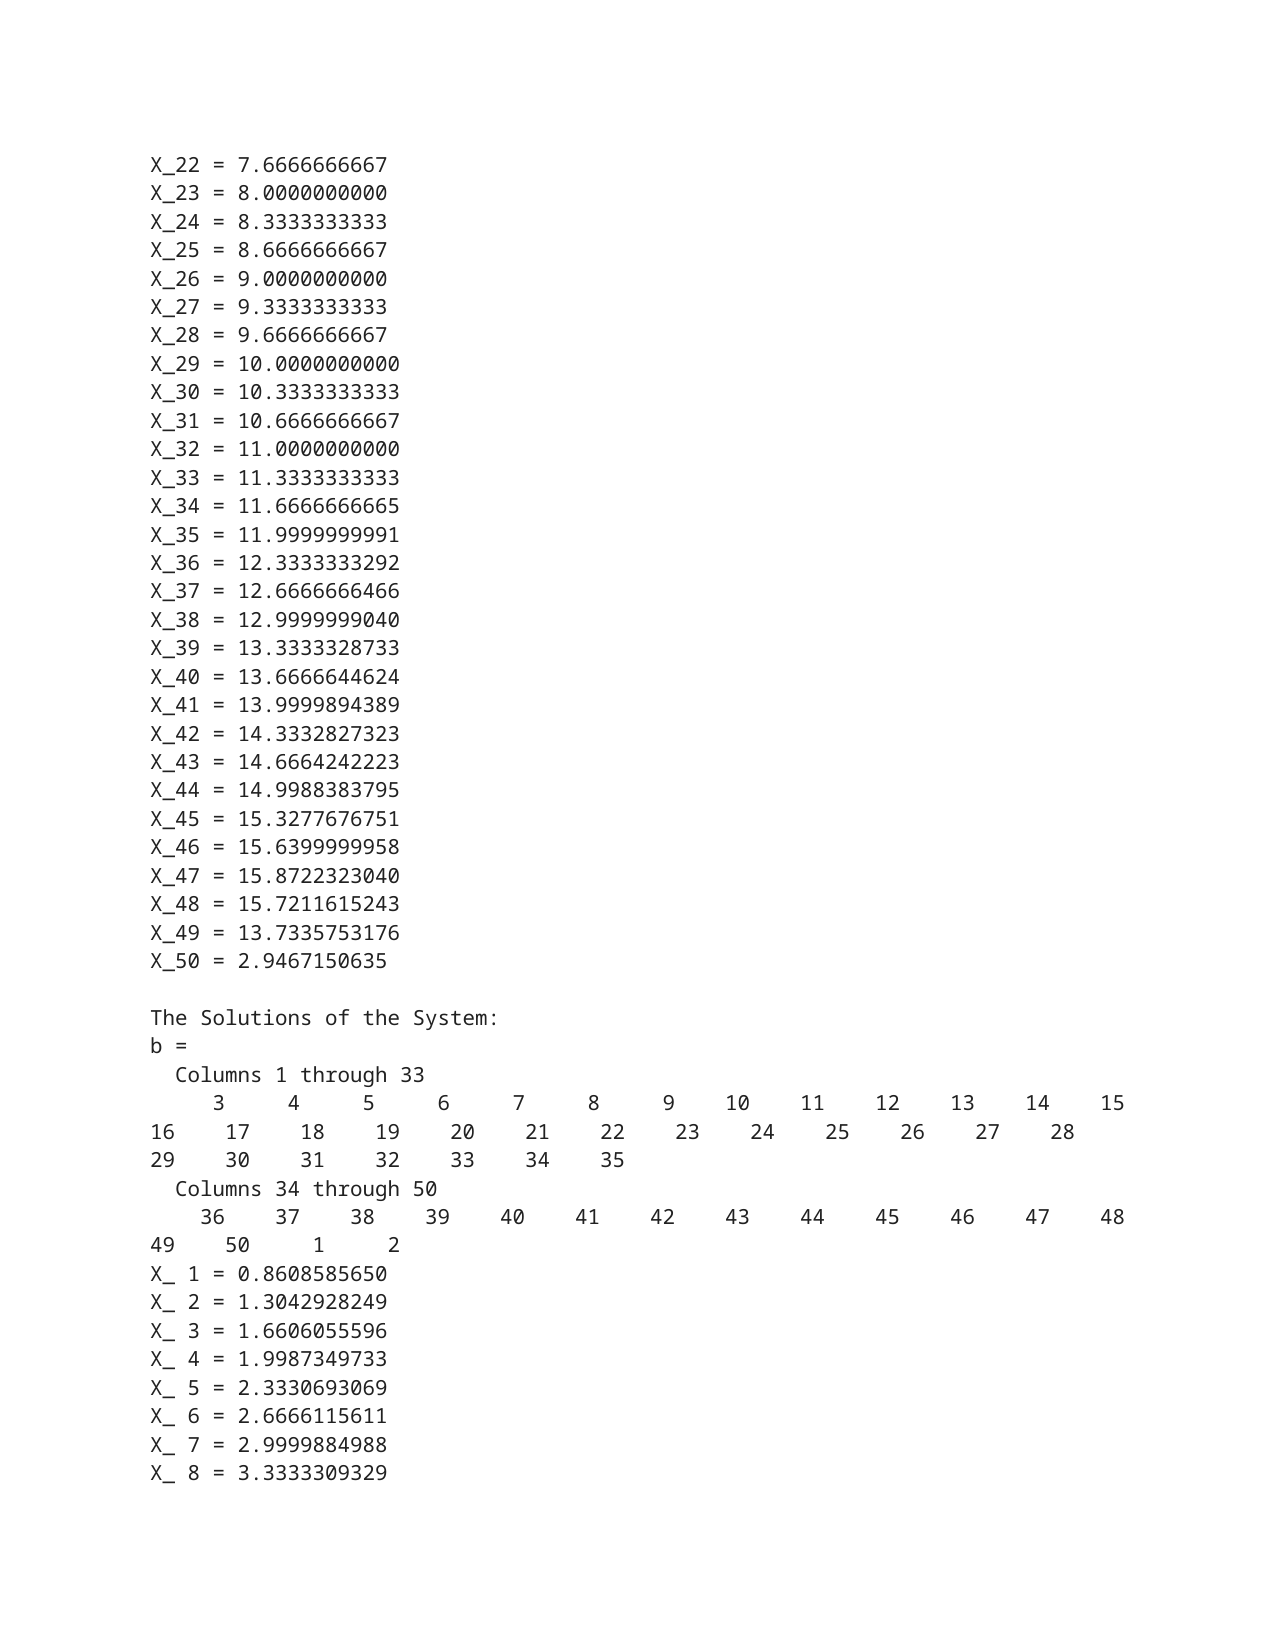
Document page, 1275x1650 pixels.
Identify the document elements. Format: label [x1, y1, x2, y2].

text [150, 150, 1125, 1487]
